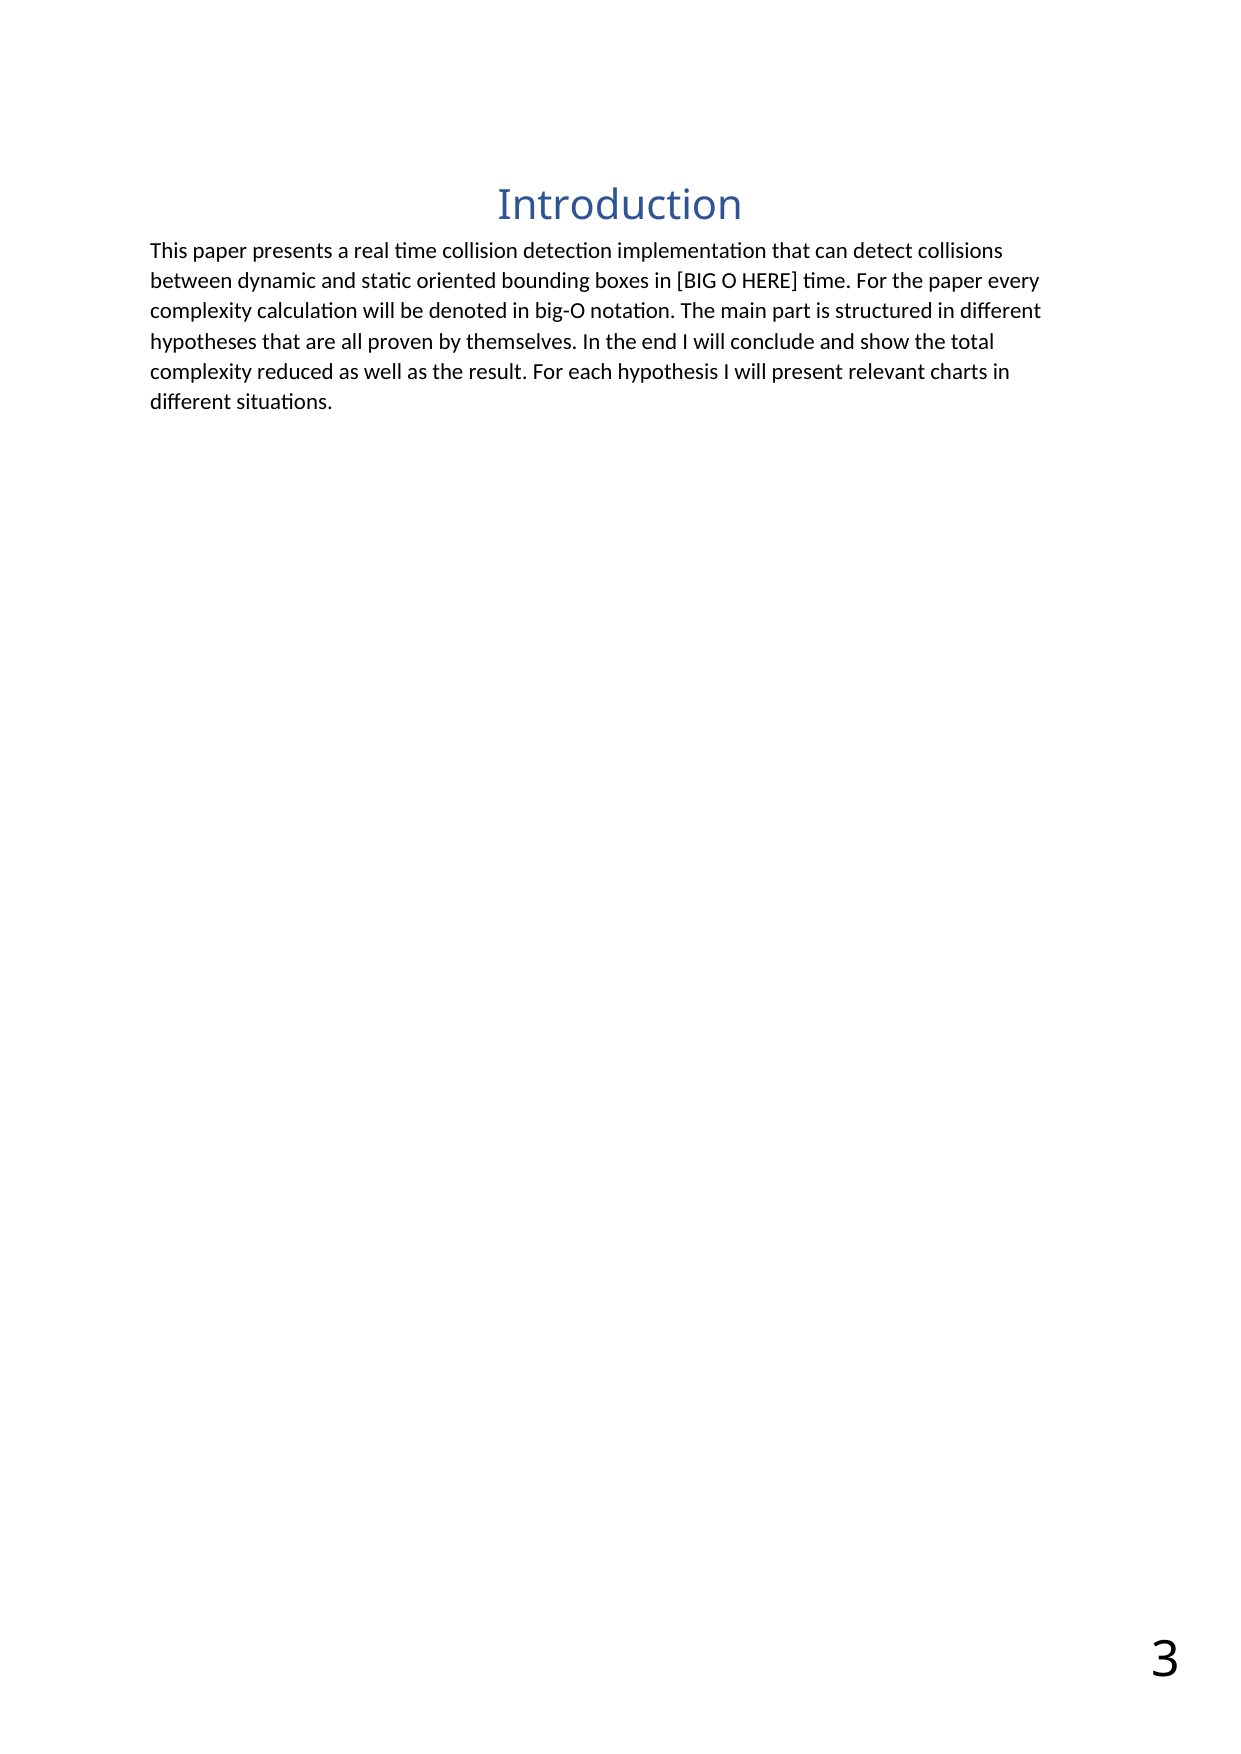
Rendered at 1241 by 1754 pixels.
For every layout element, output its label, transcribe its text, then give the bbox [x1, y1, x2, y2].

subtitle Introduction [150, 175, 1090, 232]
text This paper presents a real time collision detection implementation that can detect collisions between dynamic and static oriented bounding boxes in [BIG O HERE] time. For the paper every complexity calculation will be denoted in big-O notation. The main part is structured in different hypotheses that are all proven by themselves. In the end I will conclude and show the total complexity reduced as well as the result. For each hypothesis I will present relevant charts in different situations. [150, 236, 1090, 415]
